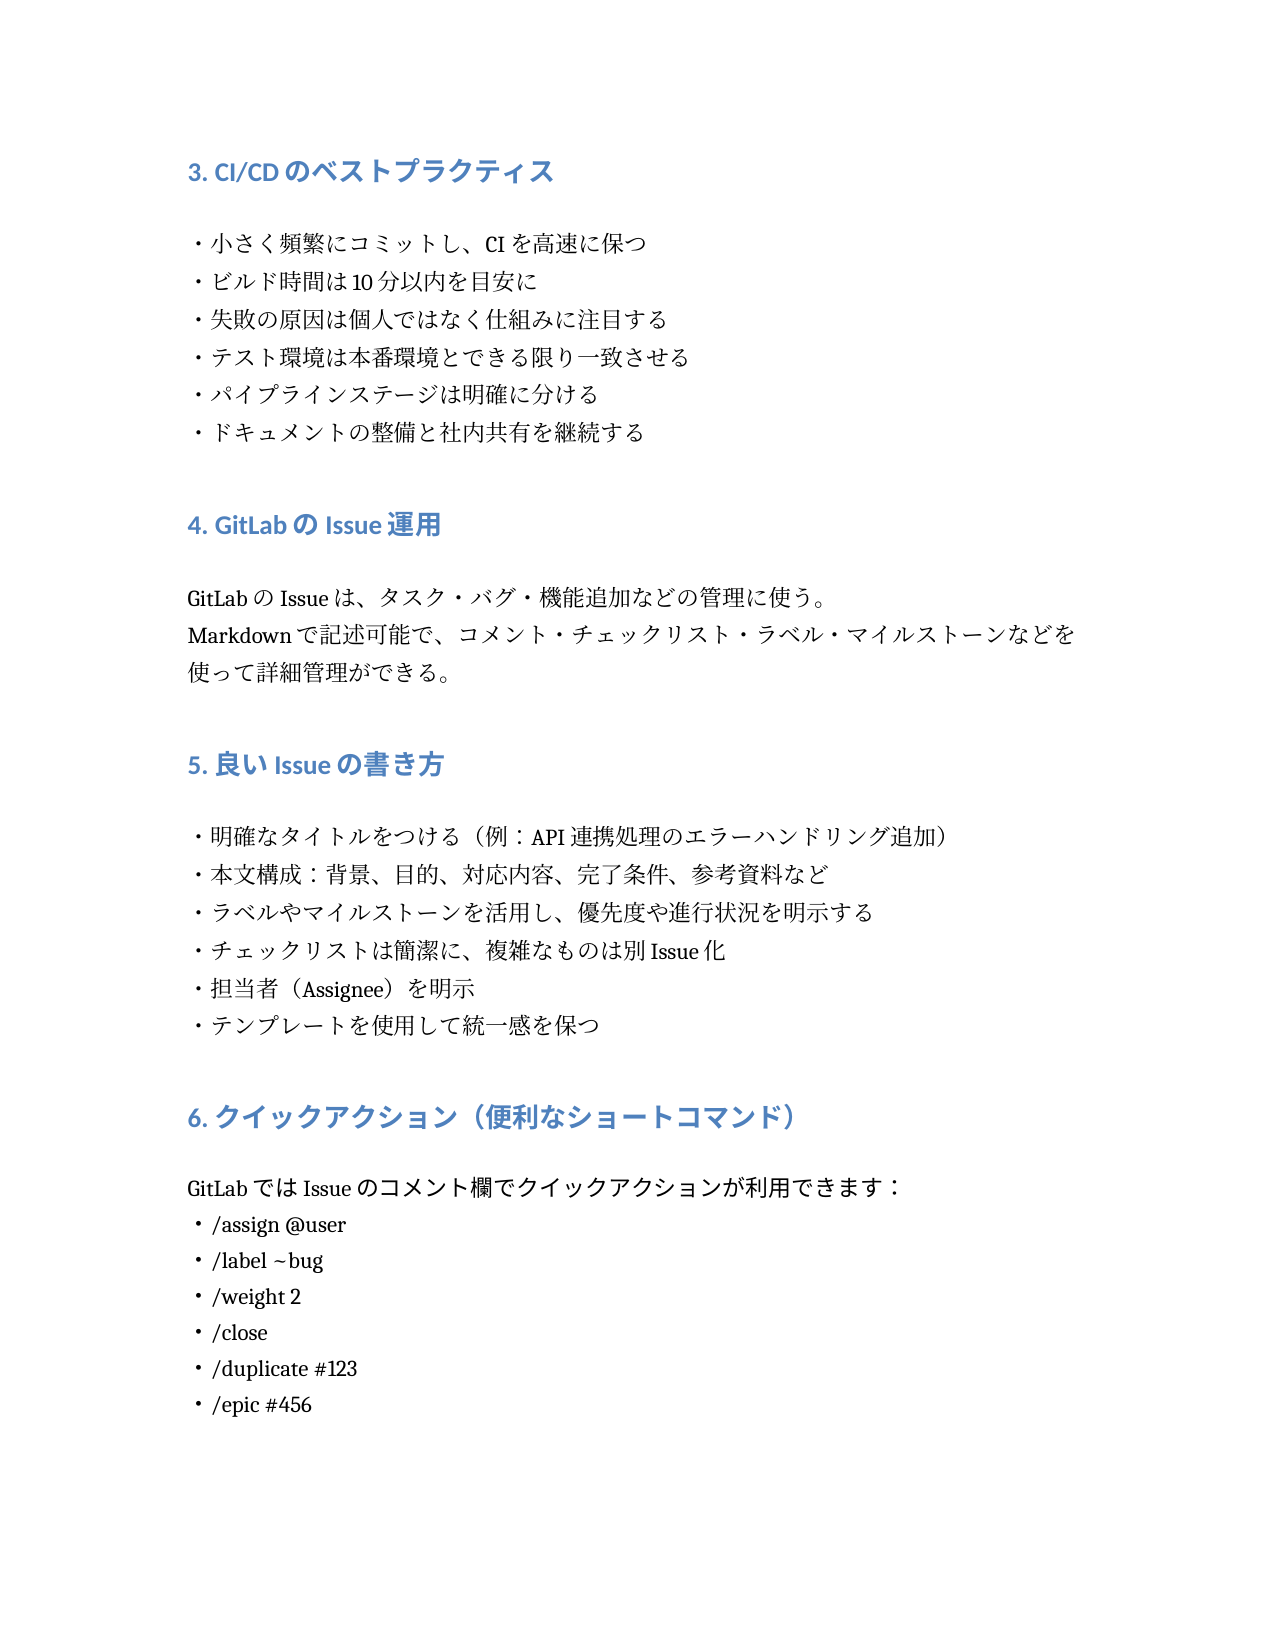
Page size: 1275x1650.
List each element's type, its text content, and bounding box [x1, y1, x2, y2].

text ・小さく頻繁にコミットし、CIを高速に保つ ・ビルド時間は10分以内を目安に ・失敗の原因は個人ではなく仕組みに注目する ・テスト環境は本番環境とできる限り一致させる ・パイプラインステージは明確に分ける ・ドキュメントの整備と社内共有を継続する [187, 195, 1087, 478]
subtitle 5. 良いIssueの書き方 [187, 743, 1087, 782]
text GitLabのIssueは、タスク・バグ・機能追加などの管理に使う。 Markdownで記述可能で、コメント・チェックリスト・ラベル・マイルストーンなどを使って詳細管理ができる。 [187, 548, 1087, 718]
subtitle 4. GitLabのIssue運用 [187, 503, 1087, 542]
subtitle 6. クイックアクション（便利なショートコマンド） [187, 1096, 1087, 1136]
text ・明確なタイトルをつける（例：API連携処理のエラーハンドリング追加） ・本文構成：背景、目的、対応内容、完了条件、参考資料など ・ラベルやマイルストーンを活用し、優先度や進行状況を明示する ・チェックリストは簡潔に、複雑なものは別Issue化 ・担当者（Assignee）を明示 ・テンプレートを使用して統一感を保つ [187, 788, 1087, 1072]
text GitLabではIssueのコメント欄でクイックアクションが利用できます： ・/assign @user ・/label ~bug ・/weight 2 ・/close ・/duplicate #123 ・/epic #456 [187, 1141, 1087, 1449]
subtitle 3. CI/CDのベストプラクティス [187, 150, 1087, 189]
